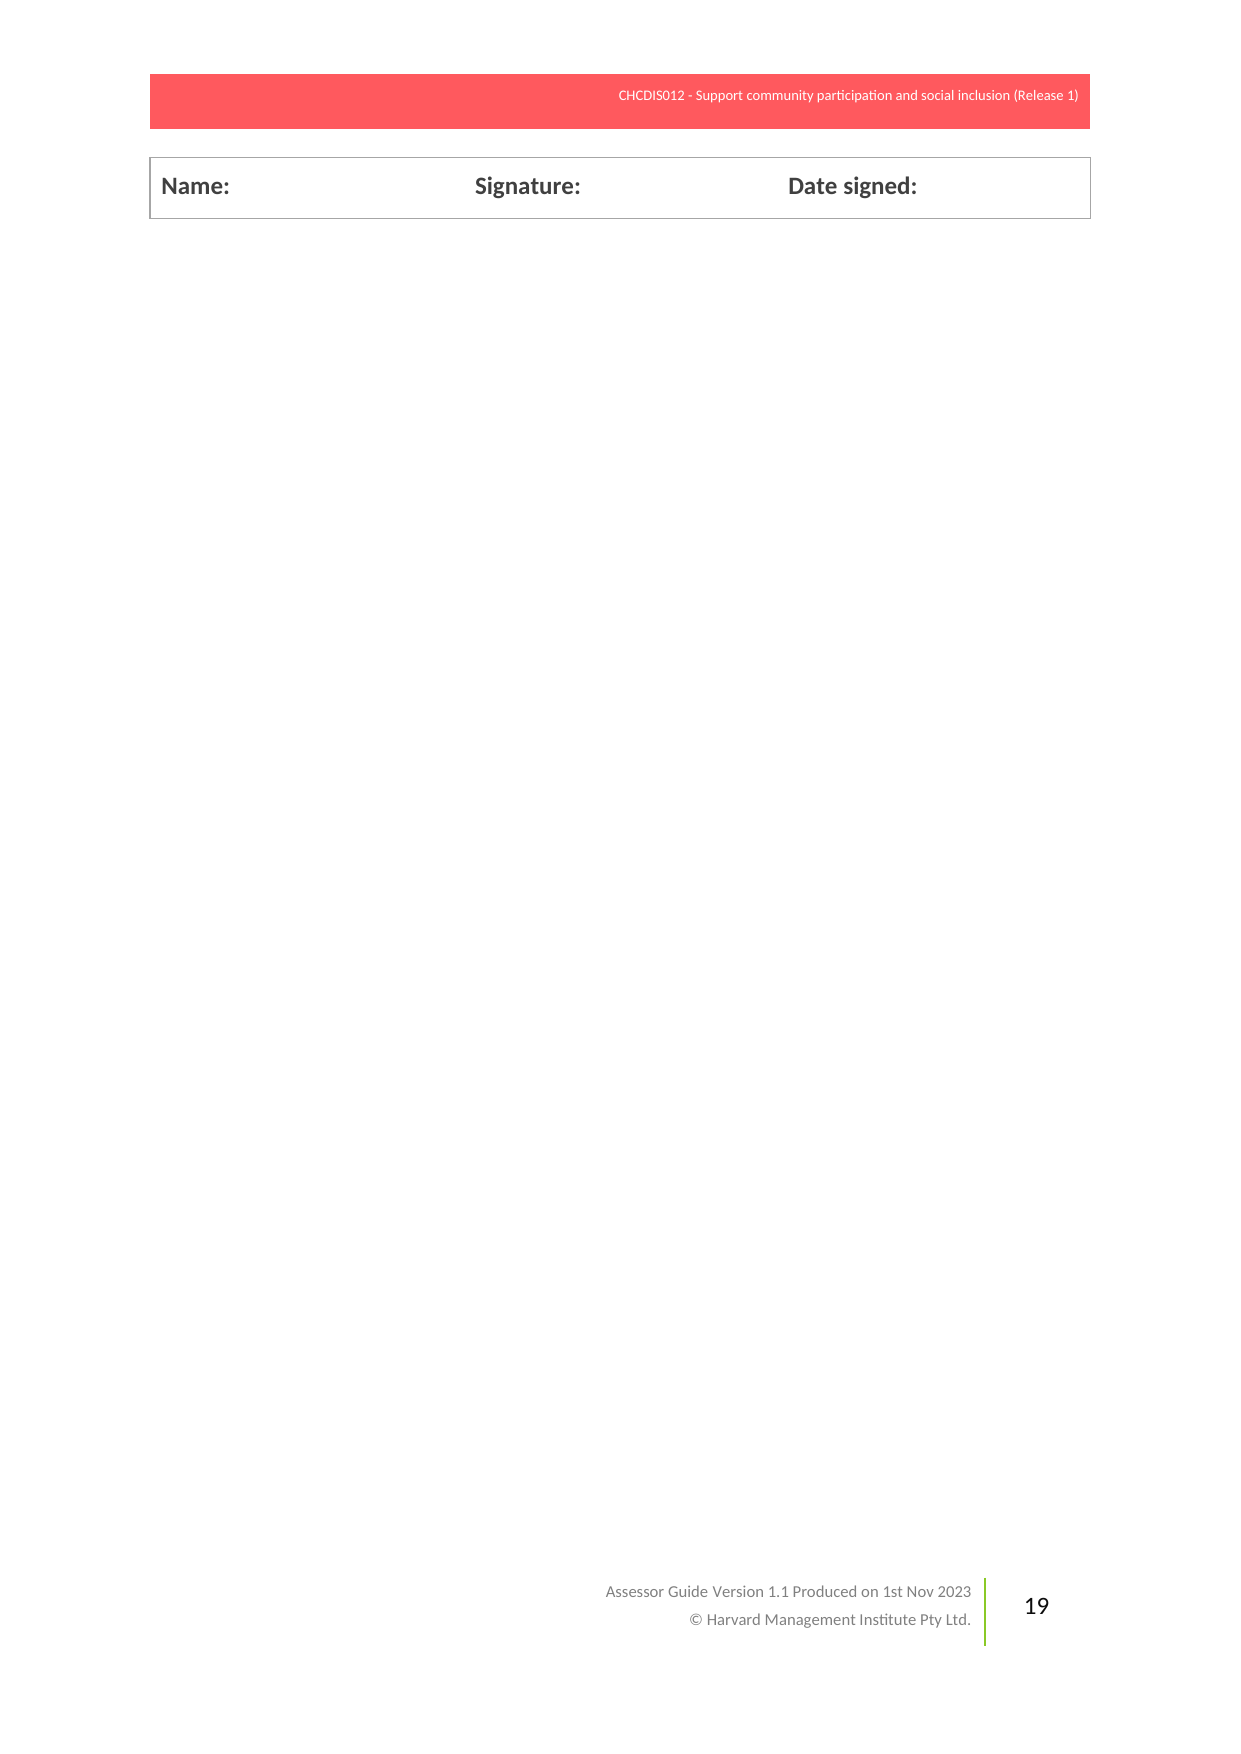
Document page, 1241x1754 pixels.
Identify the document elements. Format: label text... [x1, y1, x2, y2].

table_cell Signature: [464, 158, 777, 218]
table_cell Date signed: [777, 158, 1090, 218]
table_cell Name: [151, 158, 463, 218]
